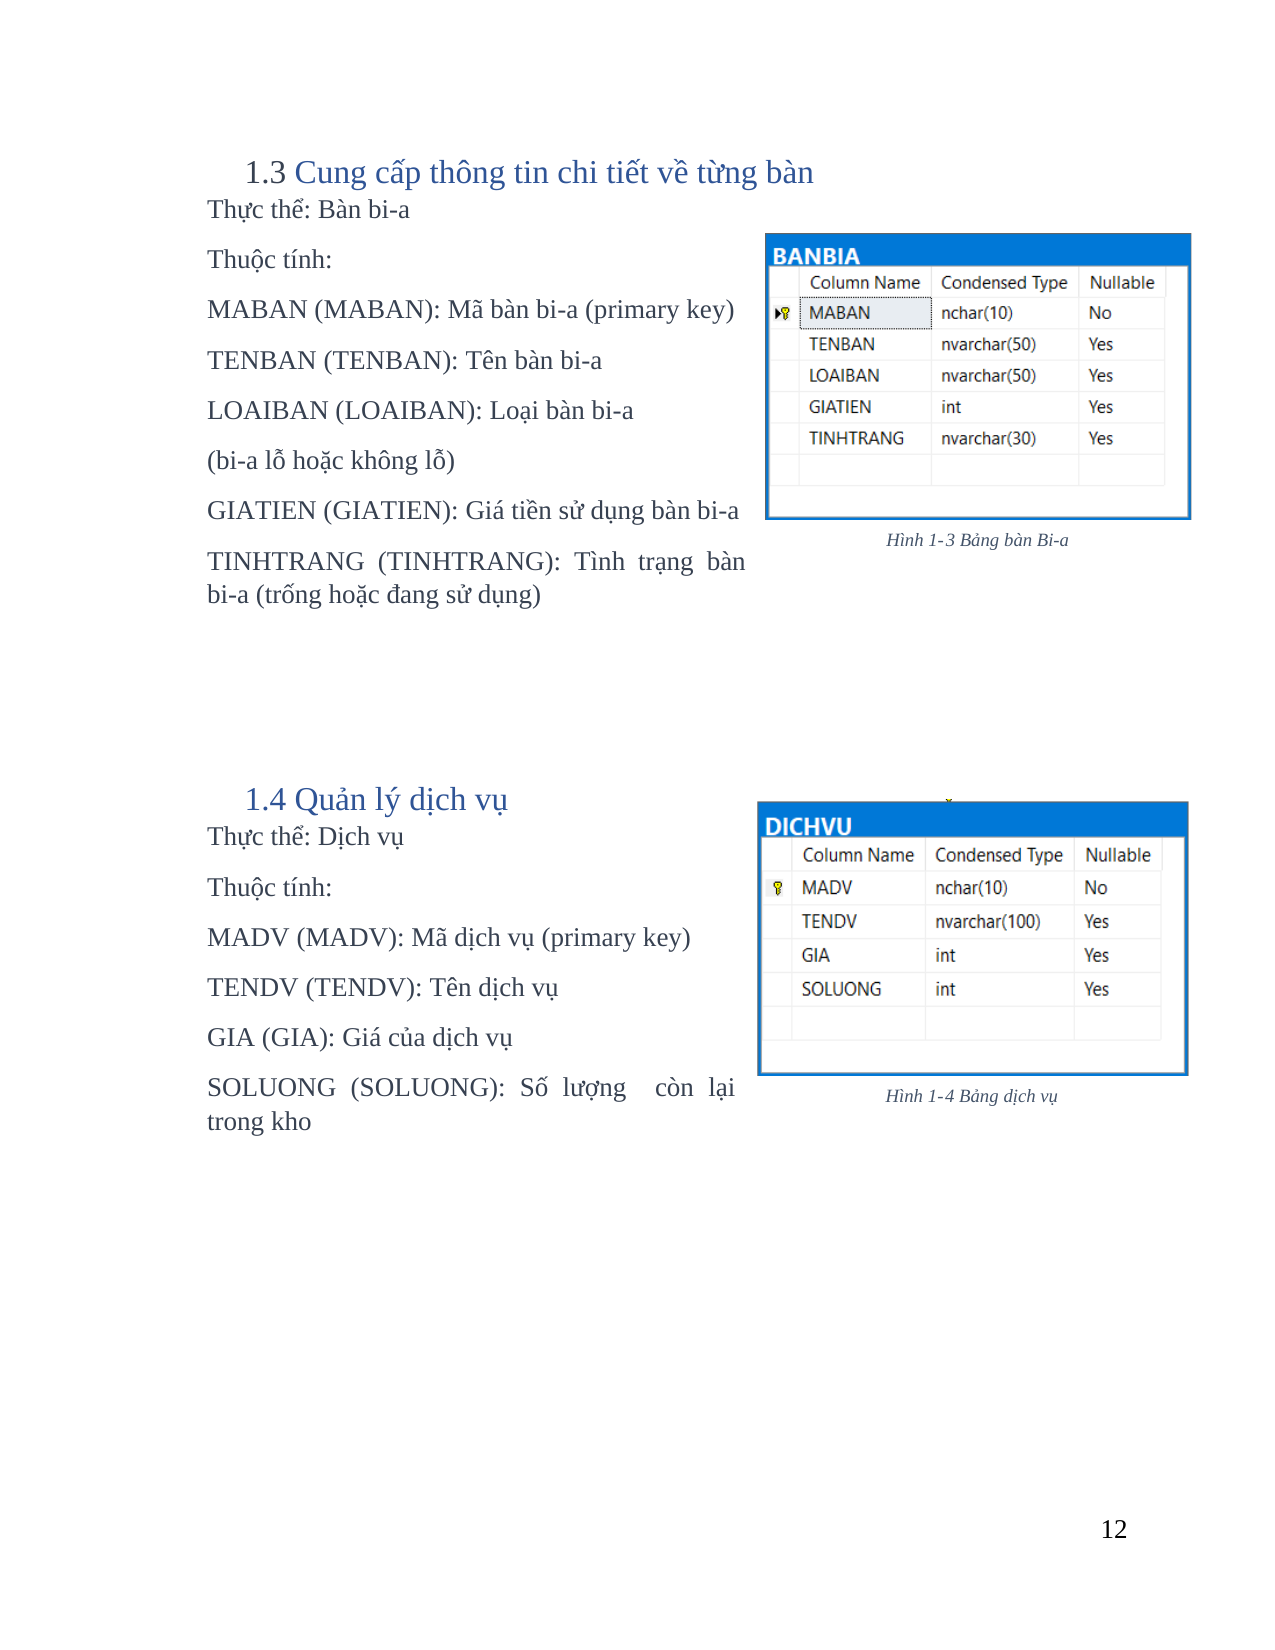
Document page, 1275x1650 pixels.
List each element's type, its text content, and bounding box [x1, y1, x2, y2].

picture [765, 233, 1192, 520]
text GIA (GIA): Giá của dịch vụ [207, 1021, 755, 1052]
text TENDV (TENDV): Tên dịch vụ [207, 971, 755, 1002]
text TINHTRANG (TINHTRANG): Tình trạng bàn bi-a (trống hoặc đang sử dụng) [207, 545, 1127, 609]
subtitle Cung cấp thông tin chi tiết về từng bàn [244, 152, 1127, 190]
text MADV (MADV): Mã dịch vụ (primary key) [207, 921, 755, 952]
subtitle Quản lý dịch vụ [244, 779, 1127, 817]
picture [755, 799, 1190, 1076]
text Thuộc tính: [207, 243, 765, 274]
text TENBAN (TENBAN): Tên bàn bi-a [207, 344, 765, 375]
text MABAN (MABAN): Mã bàn bi-a (primary key) [207, 294, 765, 325]
text Thuộc tính: [207, 871, 755, 902]
text (bi-a lỗ hoặc không lỗ) [207, 444, 765, 475]
text Thực thể: Bàn bi-a [207, 193, 1127, 224]
text SOLUONG (SOLUONG): Số lượng còn lại trong kho [207, 1071, 1127, 1136]
text LOAIBAN (LOAIBAN): Loại bàn bi-a [207, 394, 765, 425]
text GIATIEN (GIATIEN): Giá tiền sử dụng bàn bi-a [207, 494, 1127, 526]
text Thực thể: Dịch vụ [207, 820, 755, 852]
